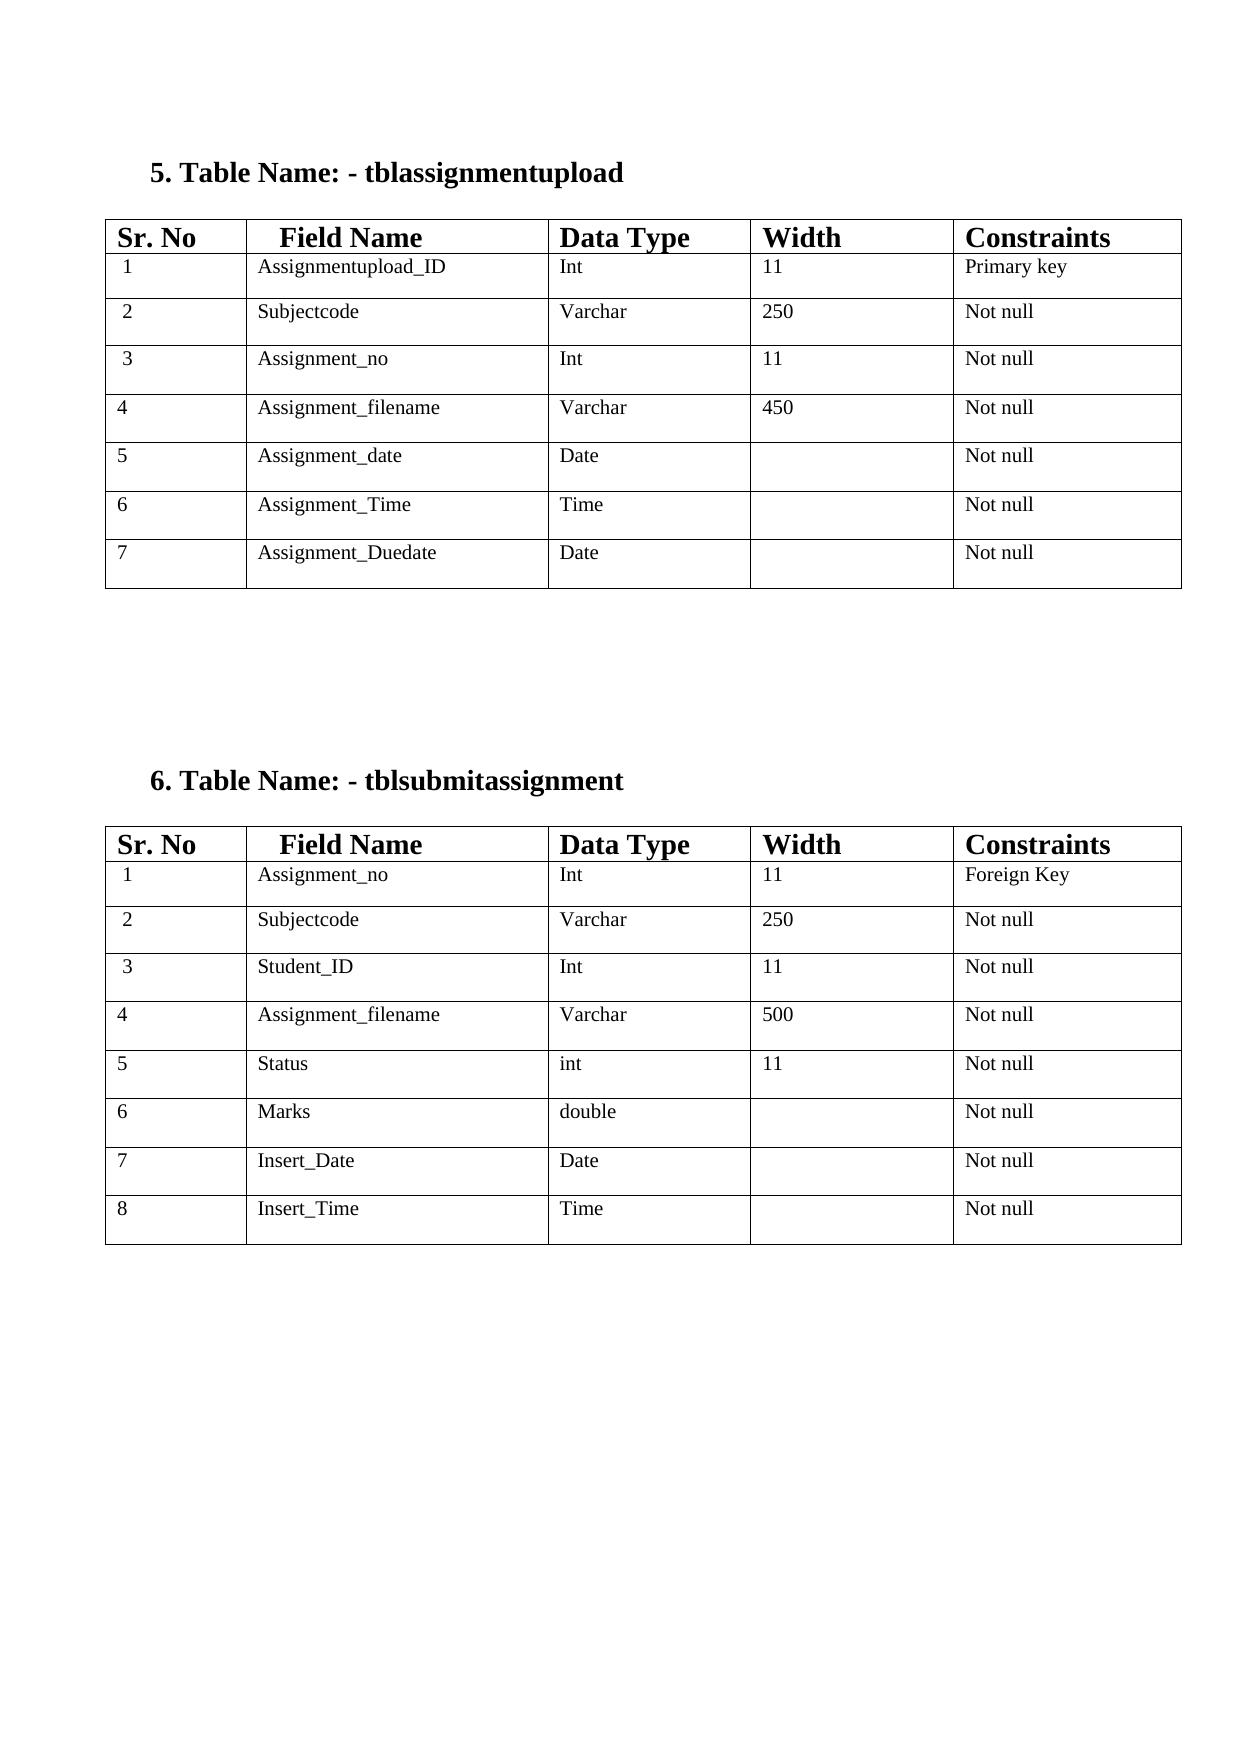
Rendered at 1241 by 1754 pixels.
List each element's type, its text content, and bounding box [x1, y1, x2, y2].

table_cell [751, 1099, 953, 1147]
table_cell Foreign Key [954, 862, 1181, 906]
table_cell 450 [751, 395, 953, 442]
table_header Field Name [247, 827, 548, 861]
table_cell Not null [954, 1196, 1181, 1243]
table_cell [751, 443, 953, 491]
table_cell 11 [751, 1051, 953, 1098]
table_cell Date [549, 1148, 750, 1195]
table_cell Varchar [549, 395, 750, 442]
table_cell Not null [954, 395, 1181, 442]
table_cell 5 [106, 1051, 246, 1098]
table_cell 2 [106, 907, 246, 953]
table_cell 8 [106, 1196, 246, 1243]
table_cell Not null [954, 954, 1181, 1001]
table_cell Varchar [549, 299, 750, 345]
table_cell 11 [751, 346, 953, 394]
table_header Width [751, 827, 953, 861]
table_cell Assignment_Time [247, 492, 548, 539]
table_cell Assignment_filename [247, 1002, 548, 1050]
table_cell 250 [751, 907, 953, 953]
table_header Sr. No [106, 220, 246, 253]
table_cell [751, 492, 953, 539]
table_cell Not null [954, 1002, 1181, 1050]
table_cell Assignment_filename [247, 395, 548, 442]
table_cell Not null [954, 1051, 1181, 1098]
table_cell Date [549, 540, 750, 587]
table_cell [751, 1148, 953, 1195]
table_header Data Type [549, 827, 750, 861]
table_header Data Type [549, 220, 750, 253]
table_cell 4 [106, 395, 246, 442]
table_cell 11 [751, 954, 953, 1001]
table_cell 3 [106, 954, 246, 1001]
table_cell Subjectcode [247, 299, 548, 345]
table_cell 7 [106, 1148, 246, 1195]
table_cell Assignment_no [247, 346, 548, 394]
table_cell 11 [751, 254, 953, 298]
table_cell 1 [106, 254, 246, 298]
table_header Constraints [954, 220, 1181, 253]
table_cell 3 [106, 346, 246, 394]
table_cell 5 [106, 443, 246, 491]
table_cell Int [549, 346, 750, 394]
table_cell Varchar [549, 907, 750, 953]
table_cell Assignment_no [247, 862, 548, 906]
table_cell Not null [954, 1148, 1181, 1195]
text 6. Table Name: - tblsubmitassignment [150, 763, 1090, 796]
table_cell int [549, 1051, 750, 1098]
table_cell Student_ID [247, 954, 548, 1001]
table_cell 500 [751, 1002, 953, 1050]
table_cell Int [549, 954, 750, 1001]
table_cell Not null [954, 1099, 1181, 1147]
table_cell Not null [954, 907, 1181, 953]
table_cell Assignmentupload_ID [247, 254, 548, 298]
table_cell 4 [106, 1002, 246, 1050]
table_cell Varchar [549, 1002, 750, 1050]
table_cell Status [247, 1051, 548, 1098]
table_cell 11 [751, 862, 953, 906]
table_cell Time [549, 492, 750, 539]
table_cell Int [549, 254, 750, 298]
text 5. Table Name: - tblassignmentupload [150, 155, 1090, 189]
table_cell 6 [106, 1099, 246, 1147]
table_header Width [751, 220, 953, 253]
table_cell Insert_Time [247, 1196, 548, 1243]
table_cell Not null [954, 540, 1181, 587]
table_cell double [549, 1099, 750, 1147]
table_cell 1 [106, 862, 246, 906]
table_cell Assignment_Duedate [247, 540, 548, 587]
table_cell 6 [106, 492, 246, 539]
table_cell 7 [106, 540, 246, 587]
table_cell Not null [954, 492, 1181, 539]
table_cell 250 [751, 299, 953, 345]
table_cell [751, 540, 953, 587]
table_cell Not null [954, 346, 1181, 394]
table_cell Int [549, 862, 750, 906]
table_header Sr. No [106, 827, 246, 861]
table_cell Insert_Date [247, 1148, 548, 1195]
table_cell Assignment_date [247, 443, 548, 491]
table_header Field Name [247, 220, 548, 253]
table_cell Time [549, 1196, 750, 1243]
table_cell Not null [954, 299, 1181, 345]
table_header Constraints [954, 827, 1181, 861]
table_cell 2 [106, 299, 246, 345]
table_cell Subjectcode [247, 907, 548, 953]
table_cell Not null [954, 443, 1181, 491]
table_cell Primary key [954, 254, 1181, 298]
table_cell Date [549, 443, 750, 491]
table_cell Marks [247, 1099, 548, 1147]
table_cell [751, 1196, 953, 1243]
